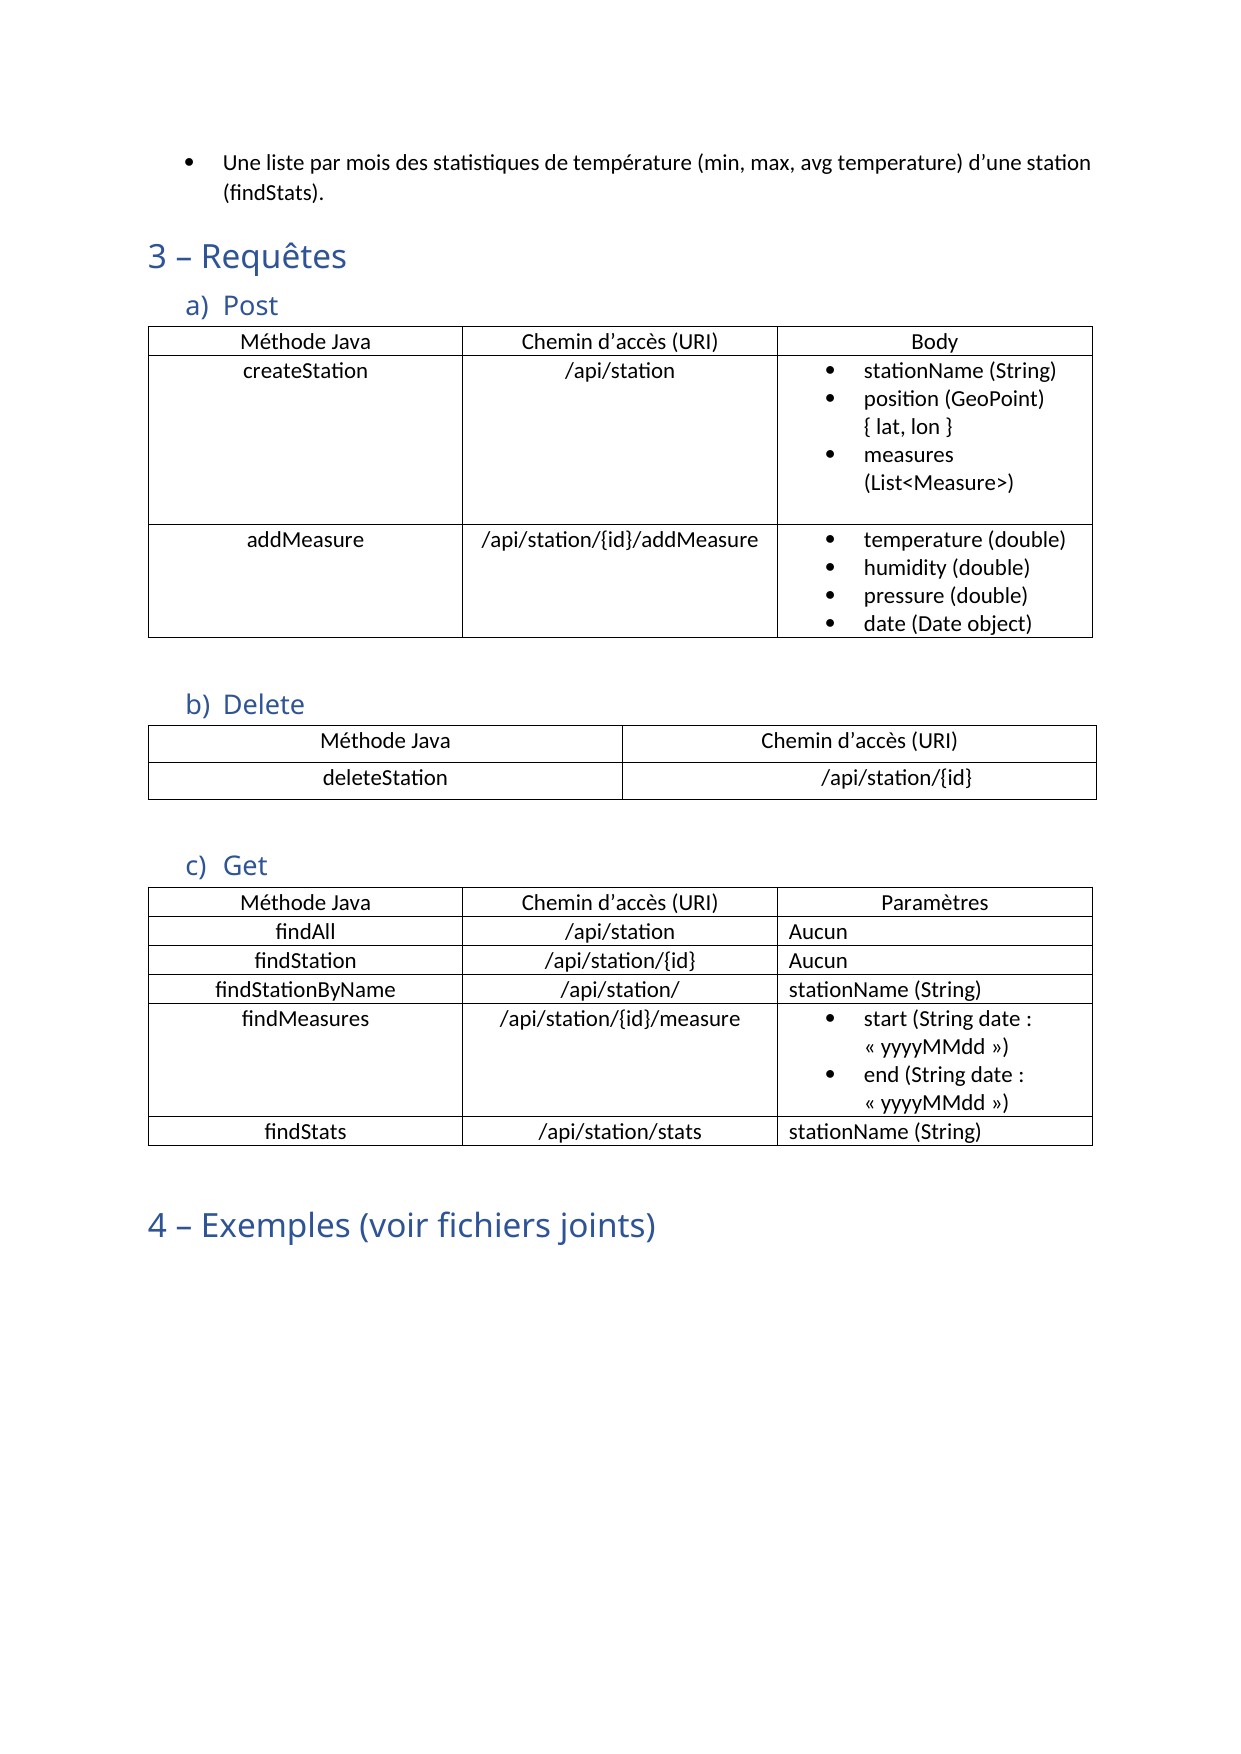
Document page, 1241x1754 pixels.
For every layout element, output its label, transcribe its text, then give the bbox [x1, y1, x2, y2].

table_cell /api/station/{id}/measure [463, 1004, 777, 1116]
table_cell /api/station/stats [463, 1117, 777, 1145]
table_header Méthode Java [149, 327, 462, 355]
table_cell deleteStation [149, 763, 622, 799]
table_header Paramètres [778, 888, 1092, 916]
table_header Chemin d’accès (URI) [463, 888, 777, 916]
table_cell temperature (double) humidity (double) pressure (double) date (Date object) [778, 525, 1092, 637]
table_cell createStation [149, 356, 462, 524]
table_cell stationName (String) position (GeoPoint) { lat, lon } measures (List<Measure>) [778, 356, 1092, 524]
table_cell stationName (String) [778, 1117, 1092, 1145]
table_cell findStats [149, 1117, 462, 1145]
table_cell addMeasure [149, 525, 462, 637]
table_header Body [778, 327, 1092, 355]
table_cell /api/station/{id} [623, 763, 1096, 799]
subtitle Delete [185, 685, 1093, 722]
subtitle Get [185, 847, 1093, 884]
table_cell /api/station/{id} [463, 946, 777, 974]
table_cell findStation [149, 946, 462, 974]
table_cell /api/station/ [463, 975, 777, 1003]
table_cell findStationByName [149, 975, 462, 1003]
table_header Chemin d’accès (URI) [623, 726, 1096, 762]
table_cell findAll [149, 917, 462, 945]
table_cell Aucun [778, 946, 1092, 974]
table_cell start (String date : « yyyyMMdd ») end (String date : « yyyyMMdd ») [778, 1004, 1092, 1116]
table_cell findMeasures [149, 1004, 462, 1116]
table_header Méthode Java [149, 726, 622, 762]
table_cell /api/station [463, 356, 777, 524]
table_cell stationName (String) [778, 975, 1092, 1003]
table_cell /api/station/{id}/addMeasure [463, 525, 777, 637]
table_header Méthode Java [149, 888, 462, 916]
subtitle 3 – Requêtes [148, 233, 1093, 278]
table_cell /api/station [463, 917, 777, 945]
subtitle 4 – Exemples (voir fichiers joints) [148, 1201, 1093, 1247]
table_cell Aucun [778, 917, 1092, 945]
list Une liste par mois des statistiques de température (min, max, avg temperature) d’une station (findStats). [185, 148, 1093, 206]
subtitle Post [185, 286, 1093, 323]
table_header Chemin d’accès (URI) [463, 327, 777, 355]
